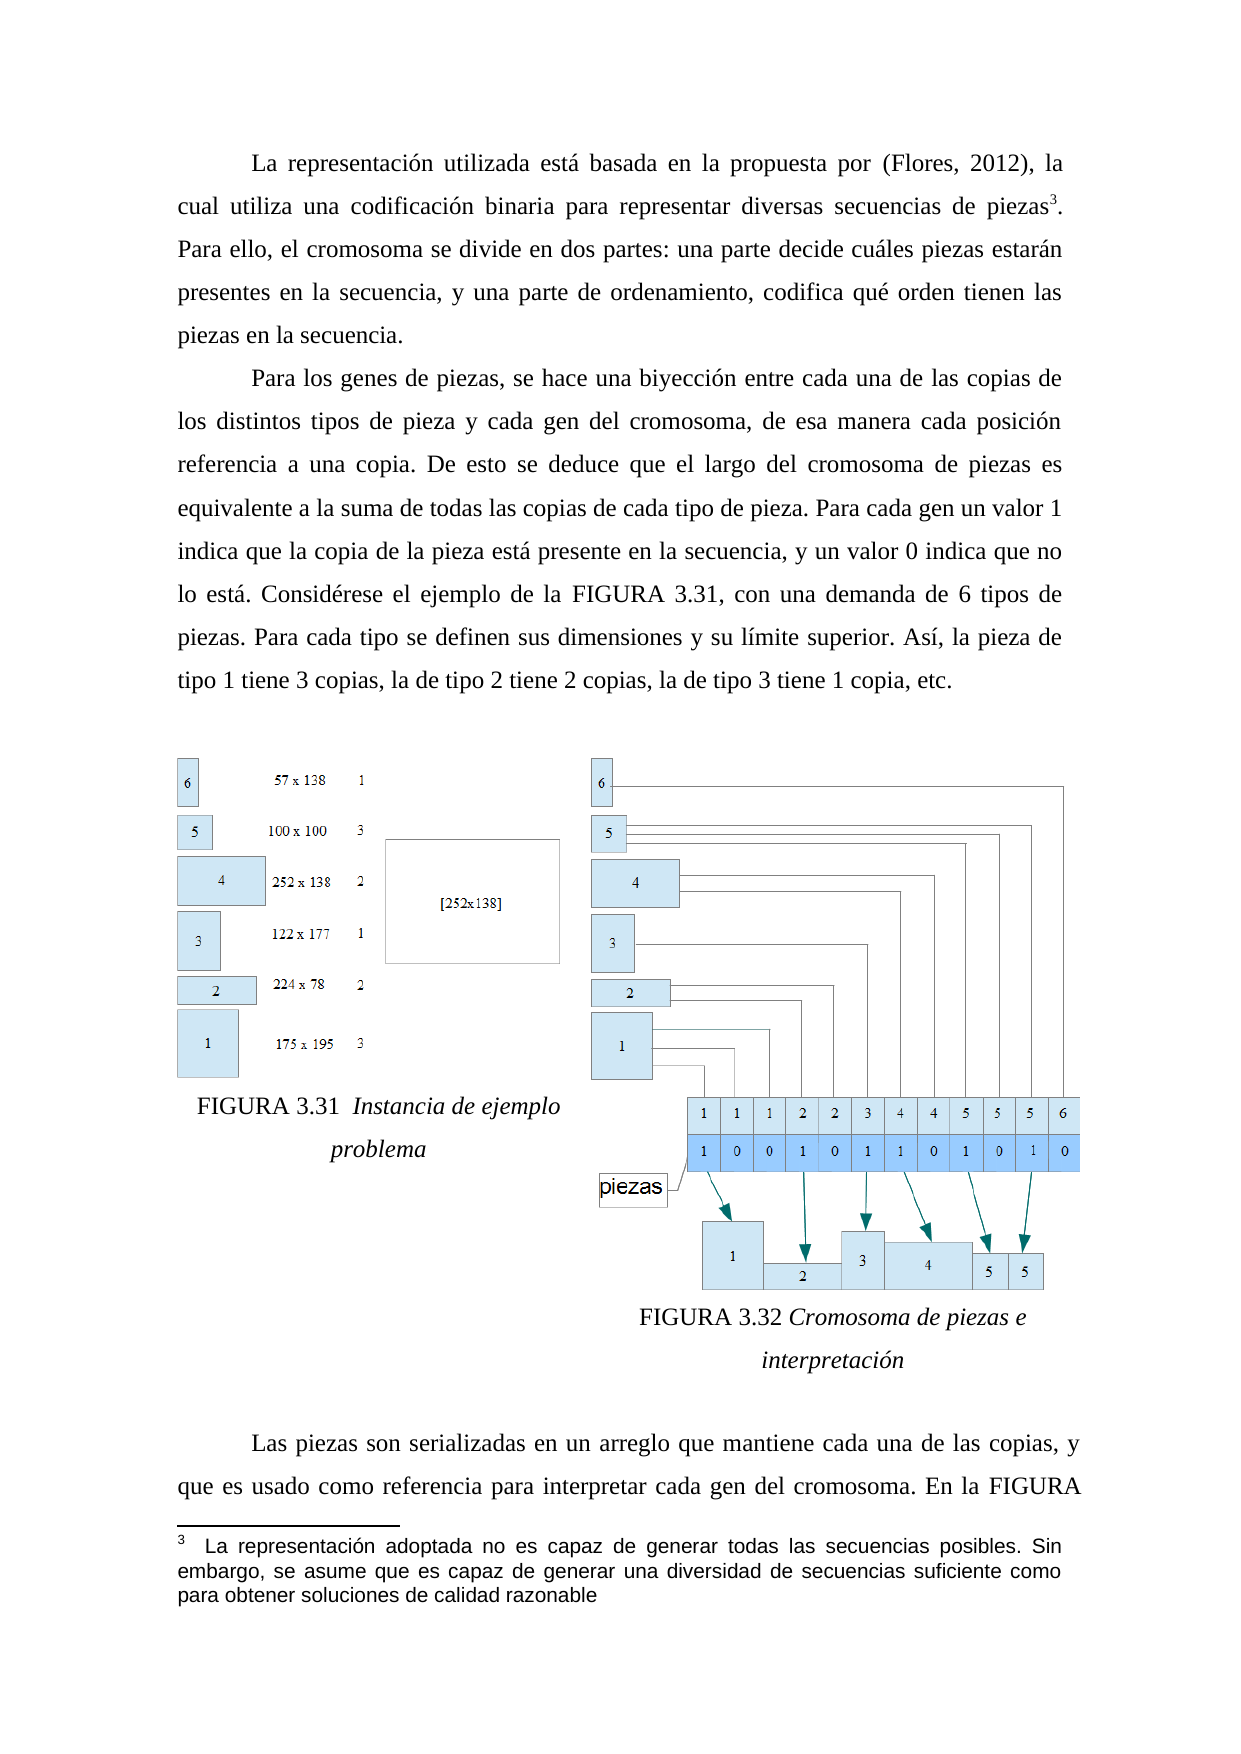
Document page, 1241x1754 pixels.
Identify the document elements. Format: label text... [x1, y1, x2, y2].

picture [177, 758, 560, 1078]
text La representación utilizada está basada en la propuesta por (Flores, 2012), la cual utiliza una codificación binaria para representar diversas secuencias de piezas. Para ello, el cromosoma se divide en dos partes: una parte decide cuáles piezas estarán presentes en la secuencia, y una parte de ordenamiento, codifica qué orden tienen las piezas en la secuencia. [177, 148, 1063, 349]
picture [591, 758, 1080, 1290]
